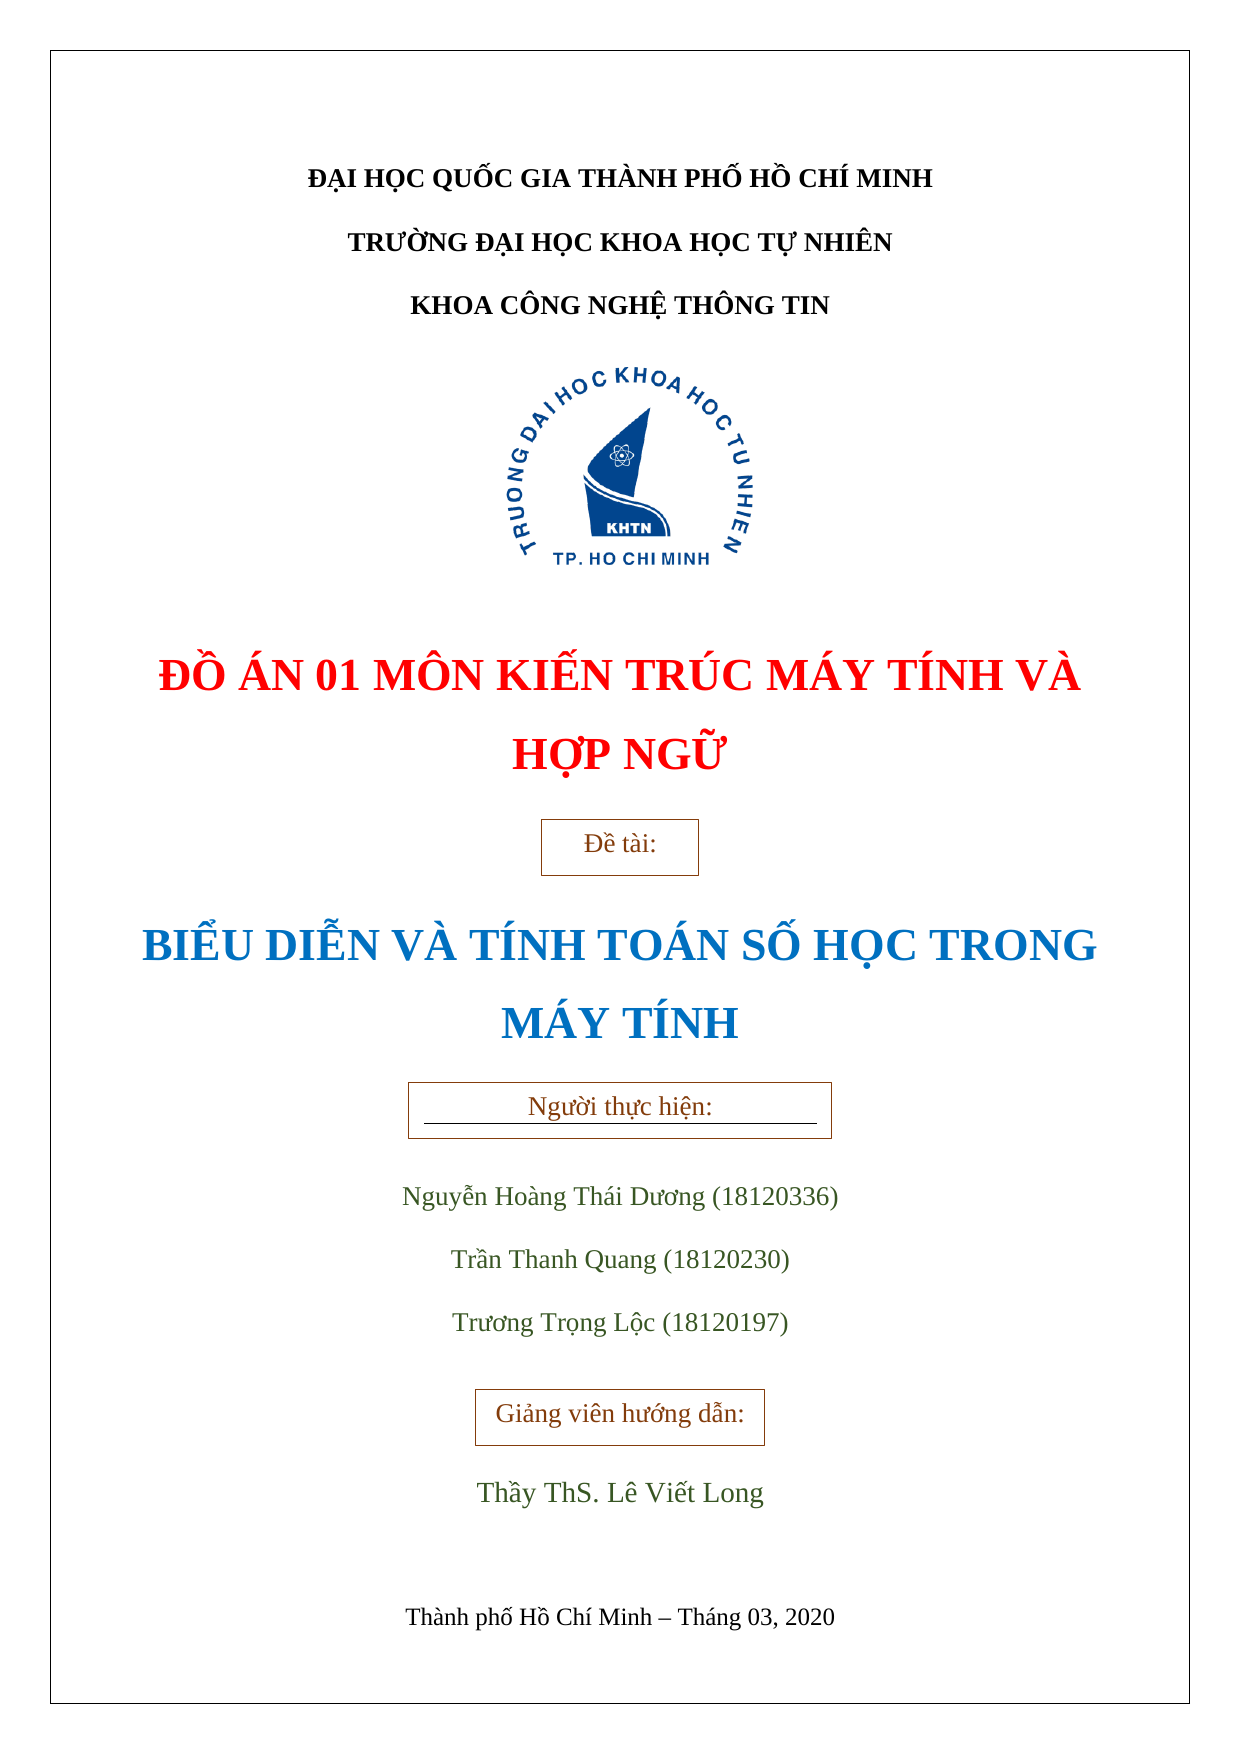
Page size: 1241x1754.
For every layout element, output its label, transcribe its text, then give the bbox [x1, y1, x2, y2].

text Thành phố Hồ Chí Minh – Tháng 03, 2020 [118, 1602, 1122, 1630]
text KHOA CÔNG NGHỆ THÔNG TIN [118, 289, 1122, 320]
text BIỂU DIỄN VÀ TÍNH TOÁN SỐ HỌC TRONG MÁY TÍNH [118, 917, 1122, 1049]
picture [501, 367, 753, 565]
text Thầy ThS. Lê Viết Long [118, 1475, 1122, 1508]
text ĐẠI HỌC QUỐC GIA THÀNH PHỐ HỒ CHÍ MINH [118, 162, 1122, 194]
text Trần Thanh Quang (18120230) [118, 1243, 1122, 1274]
text TRƯỜNG ĐẠI HỌC KHOA HỌC TỰ NHIÊN [118, 226, 1122, 257]
text Nguyễn Hoàng Thái Dương (18120336) [118, 1180, 1122, 1211]
text ĐỒ ÁN 01 MÔN KIẾN TRÚC MÁY TÍNH VÀ HỢP NGỮ [118, 648, 1122, 780]
text Trương Trọng Lộc (18120197) [118, 1306, 1122, 1337]
